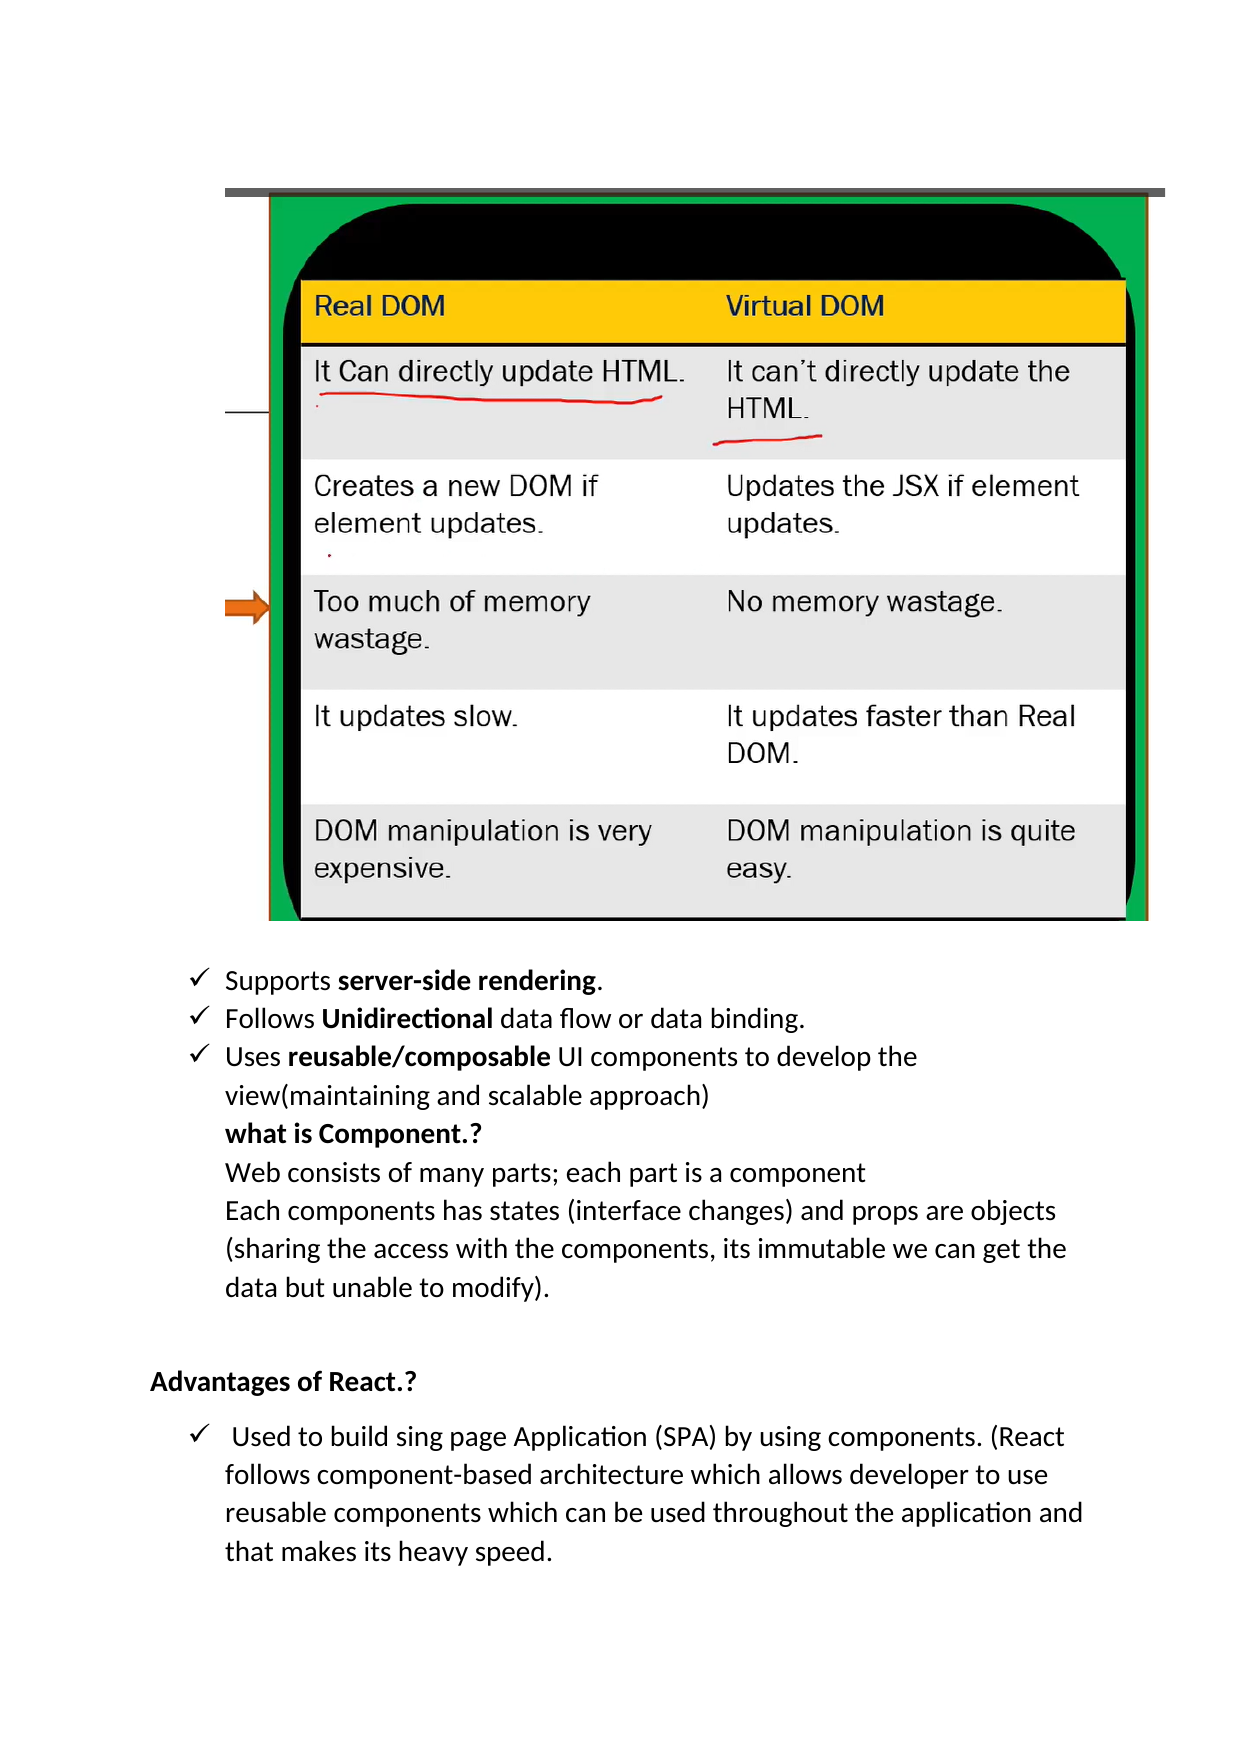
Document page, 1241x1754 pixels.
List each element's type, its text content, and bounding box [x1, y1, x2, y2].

list what is Component.? [225, 1115, 1090, 1151]
list Used to build sing page Application (SPA) by using components. (React follows component-based architecture which allows developer to use reusable components which can be used throughout the application and that makes its heavy speed. [187, 1418, 1090, 1569]
list Supports server-side rendering. [187, 962, 1090, 997]
text Advantages of React.? [150, 1363, 1090, 1398]
list Web consists of many parts; each part is a component [225, 1154, 1090, 1189]
list Follows Unidirectional data flow or data binding. [187, 1000, 1090, 1036]
picture [225, 188, 1166, 921]
list Uses reusable/composable UI components to develop the view(maintaining and scalable approach) [187, 1038, 1090, 1112]
list Each components has states (interface changes) and props are objects (sharing the access with the components, its immutable we can get the data but unable to modify). [225, 1192, 1090, 1305]
